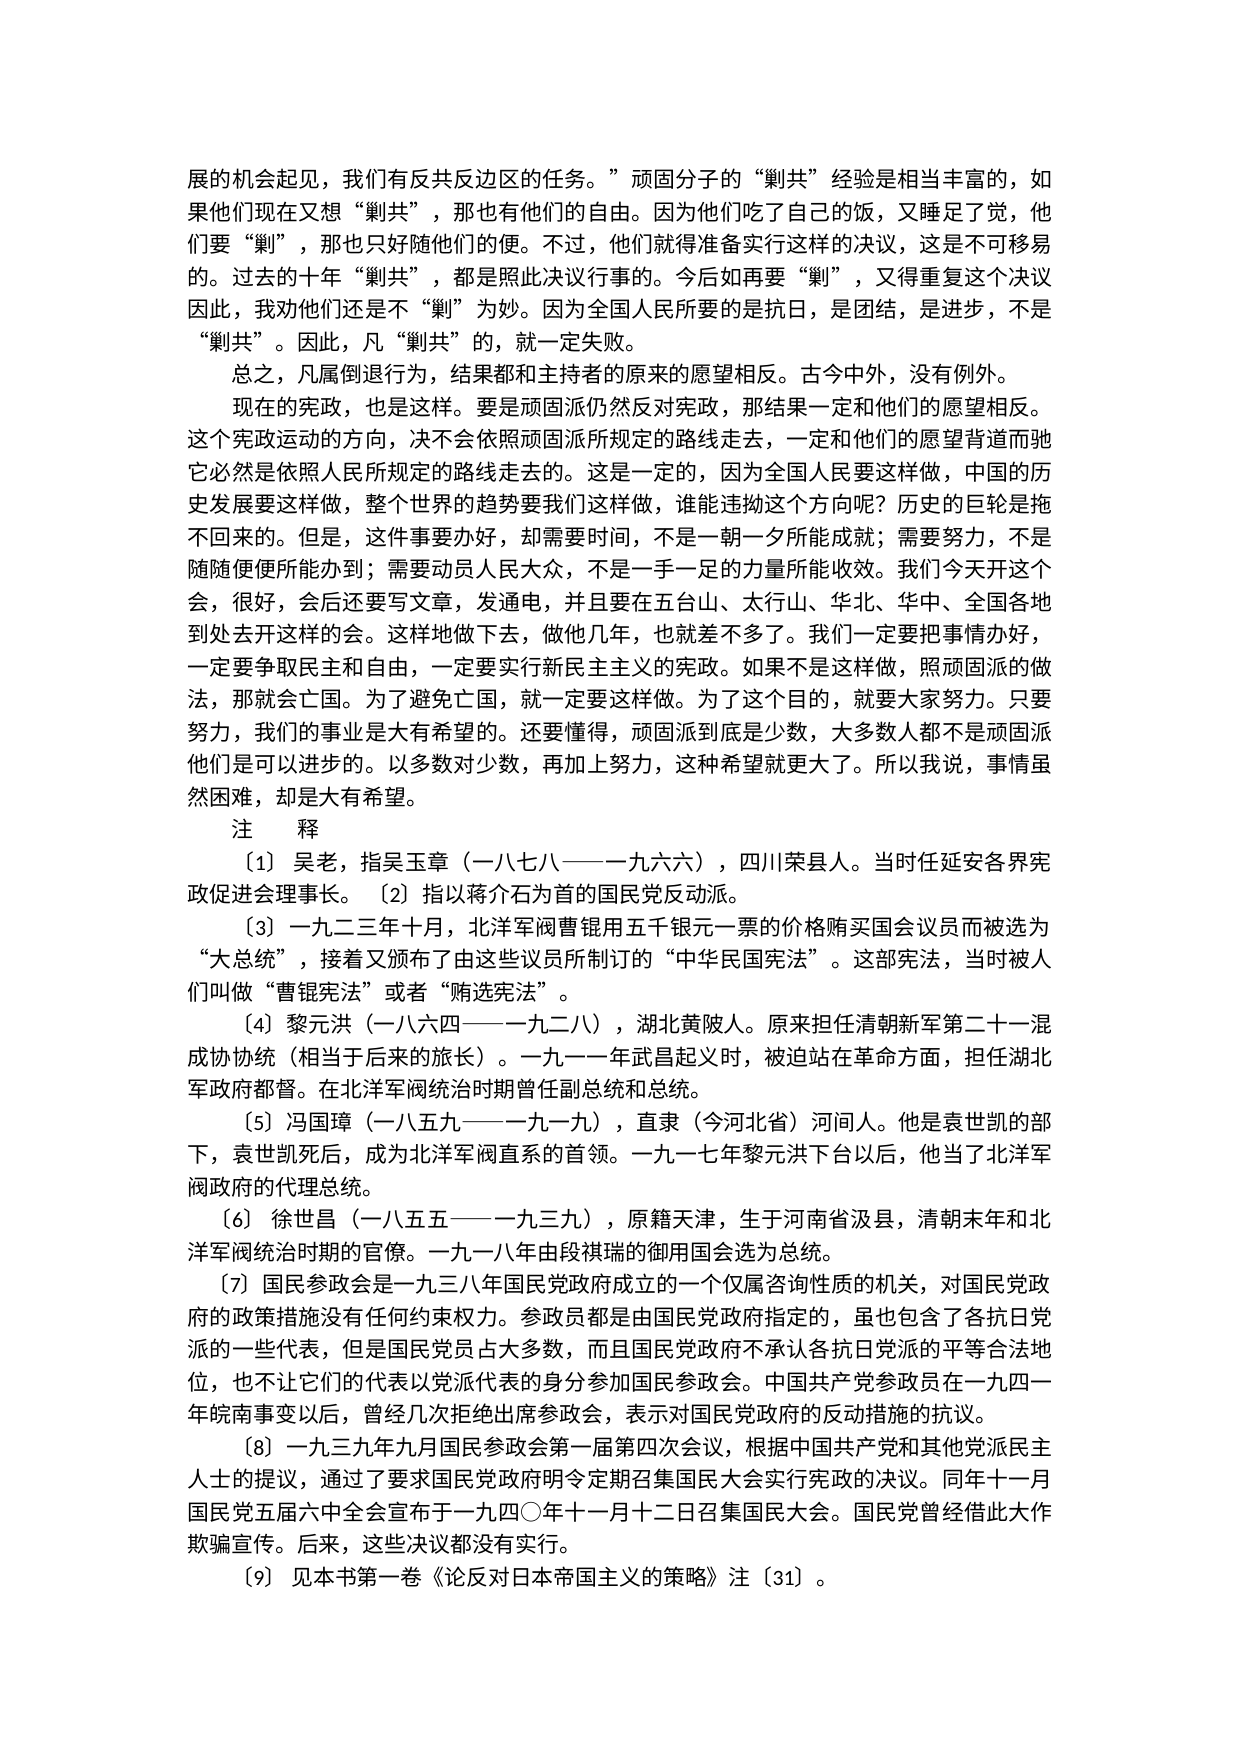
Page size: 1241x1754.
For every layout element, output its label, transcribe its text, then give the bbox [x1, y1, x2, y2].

text 〔3〕一九二三年十月，北洋军阀曹锟用五千银元一票的价格贿买国会议员而被选为“大总统”，接着又颁布了由这些议员所制订的“中华民国宪法”。这部宪法，当时被人们叫做“曹锟宪法”或者“贿选宪法”。 [187, 909, 1053, 1007]
text 〔8〕一九三九年九月国民参政会第一届第四次会议，根据中国共产党和其他党派民主人士的提议，通过了要求国民党政府明令定期召集国民大会实行宪政的决议。同年十一月国民党五届六中全会宣布于一九四○年十一月十二日召集国民大会。国民党曾经借此大作欺骗宣传。后来，这些决议都没有实行。 [187, 1429, 1053, 1559]
text 〔1〕 吴老，指吴玉章（一八七八——一九六六），四川荣县人。当时任延安各界宪政促进会理事长。 〔2〕指以蒋介石为首的国民党反动派。 [187, 844, 1053, 909]
text 〔6〕 徐世昌（一八五五——一九三九），原籍天津，生于河南省汲县，清朝末年和北洋军阀统治时期的官僚。一九一八年由段祺瑞的御用国会选为总统。 [187, 1202, 1053, 1267]
text 〔7〕国民参政会是一九三八年国民党政府成立的一个仅属咨询性质的机关，对国民党政府的政策措施没有任何约束权力。参政员都是由国民党政府指定的，虽也包含了各抗日党派的一些代表，但是国民党员占大多数，而且国民党政府不承认各抗日党派的平等合法地位，也不让它们的代表以党派代表的身分参加国民参政会。中国共产党参政员在一九四一年皖南事变以后，曾经几次拒绝出席参政会，表示对国民党政府的反动措施的抗议。 [187, 1267, 1053, 1429]
text 总之，凡属倒退行为，结果都和主持者的原来的愿望相反。古今中外，没有例外。 [187, 357, 1053, 389]
text 〔4〕黎元洪（一八六四——一九二八），湖北黄陂人。原来担任清朝新军第二十一混成协协统（相当于后来的旅长）。一九一一年武昌起义时，被迫站在革命方面，担任湖北军政府都督。在北洋军阀统治时期曾任副总统和总统。 [187, 1007, 1053, 1104]
text 〔5〕冯国璋（一八五九——一九一九），直隶（今河北省）河间人。他是袁世凯的部下，袁世凯死后，成为北洋军阀直系的首领。一九一七年黎元洪下台以后，他当了北洋军阀政府的代理总统。 [187, 1104, 1053, 1202]
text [187, 162, 1053, 357]
text 现在的宪政，也是这样。要是顽固派仍然反对宪政，那结果一定和他们的愿望相反。这个宪政运动的方向，决不会依照顽固派所规定的路线走去，一定和他们的愿望背道而驰，它必然是依照人民所规定的路线走去的。这是一定的，因为全国人民要这样做，中国的历史发展要这样做，整个世界的趋势要我们这样做，谁能违拗这个方向呢？历史的巨轮是拖不回来的。但是，这件事要办好，却需要时间，不是一朝一夕所能成就；需要努力，不是随随便便所能办到；需要动员人民大众，不是一手一足的力量所能收效。我们今天开这个会，很好，会后还要写文章，发通电，并且要在五台山、太行山、华北、华中、全国各地，到处去开这样的会。这样地做下去，做他几年，也就差不多了。我们一定要把事情办好，一定要争取民主和自由，一定要实行新民主主义的宪政。如果不是这样做，照顽固派的做法，那就会亡国。为了避免亡国，就一定要这样做。为了这个目的，就要大家努力。只要努力，我们的事业是大有希望的。还要懂得，顽固派到底是少数，大多数人都不是顽固派，他们是可以进步的。以多数对少数，再加上努力，这种希望就更大了。所以我说，事情虽然困难，却是大有希望。 [187, 389, 1053, 812]
text 注 释 [187, 812, 1053, 844]
text 〔9〕 见本书第一卷《论反对日本帝国主义的策略》注〔31〕。 [187, 1559, 1053, 1592]
